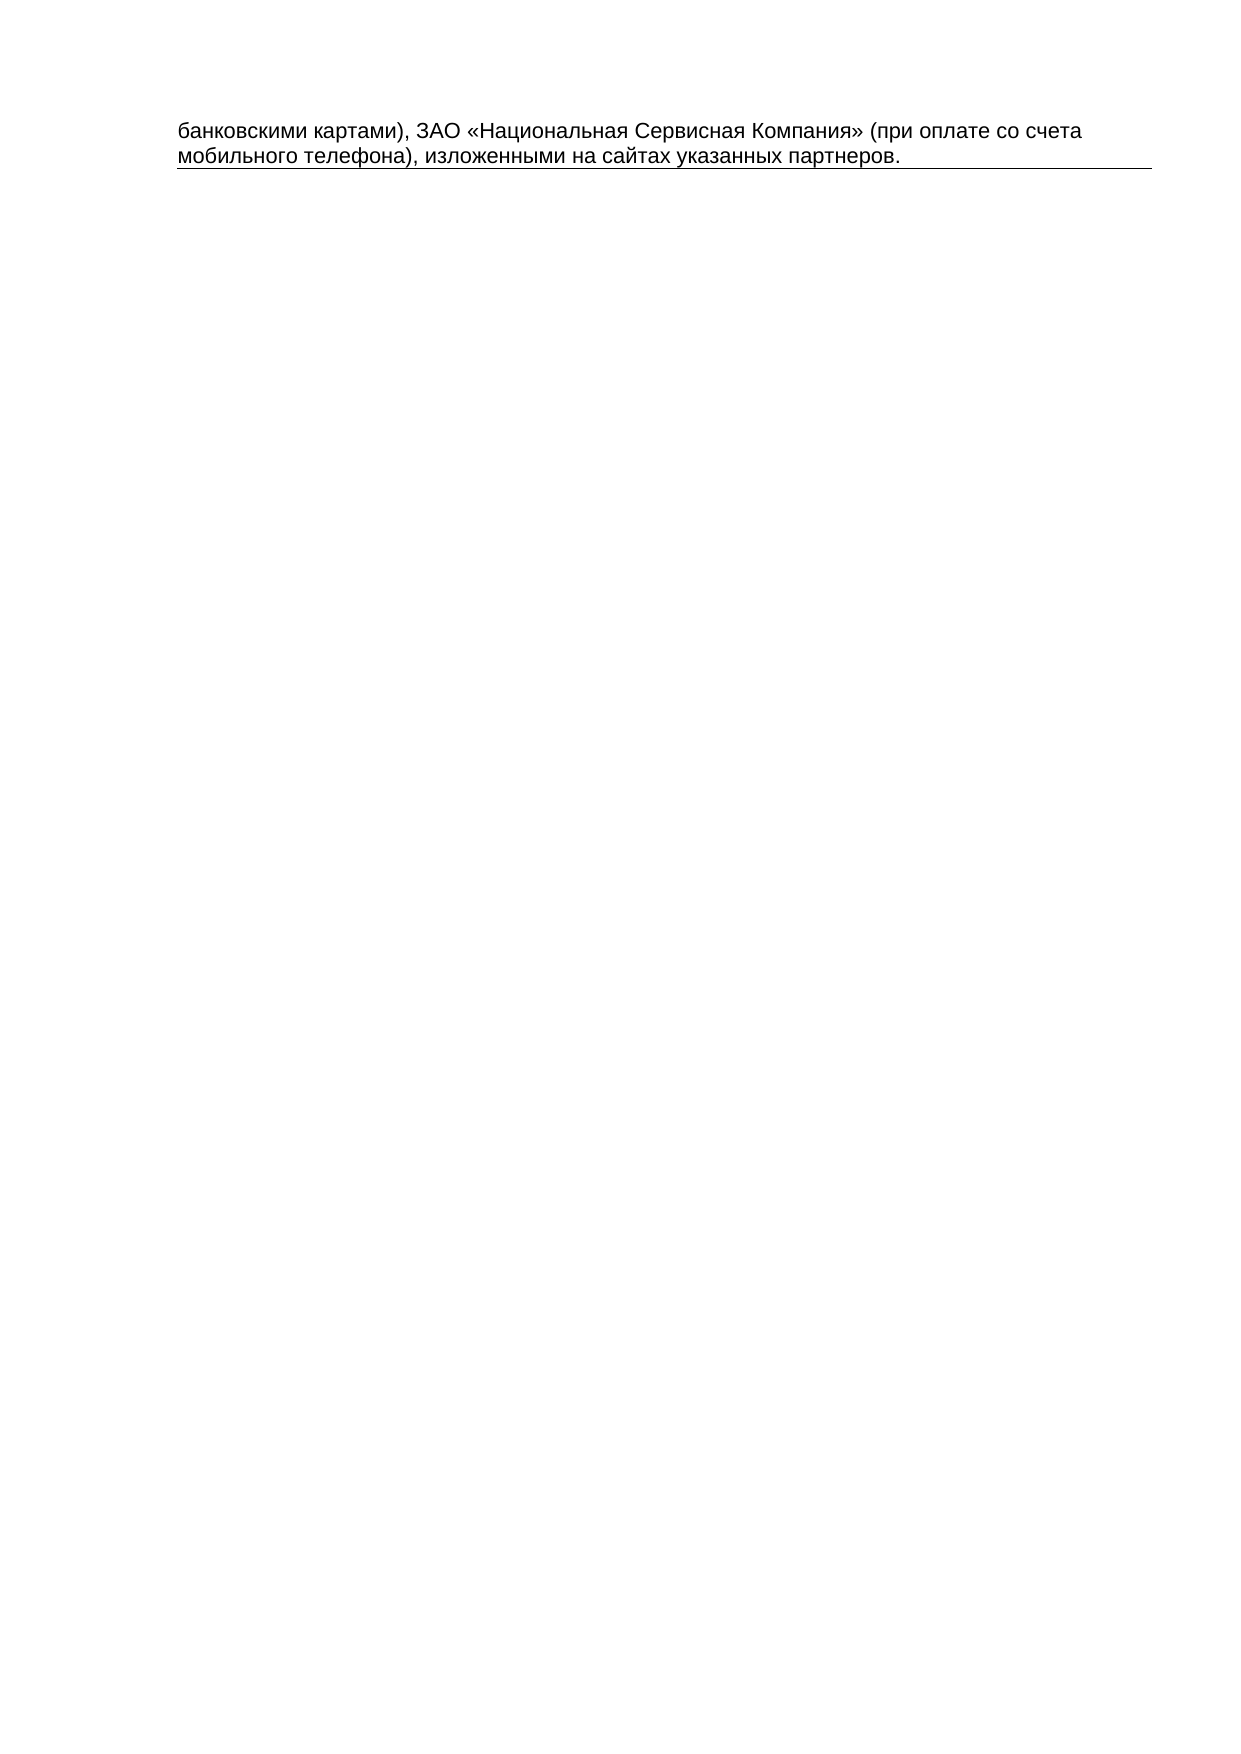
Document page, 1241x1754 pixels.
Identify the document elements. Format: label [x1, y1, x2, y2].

text [177, 118, 1152, 168]
